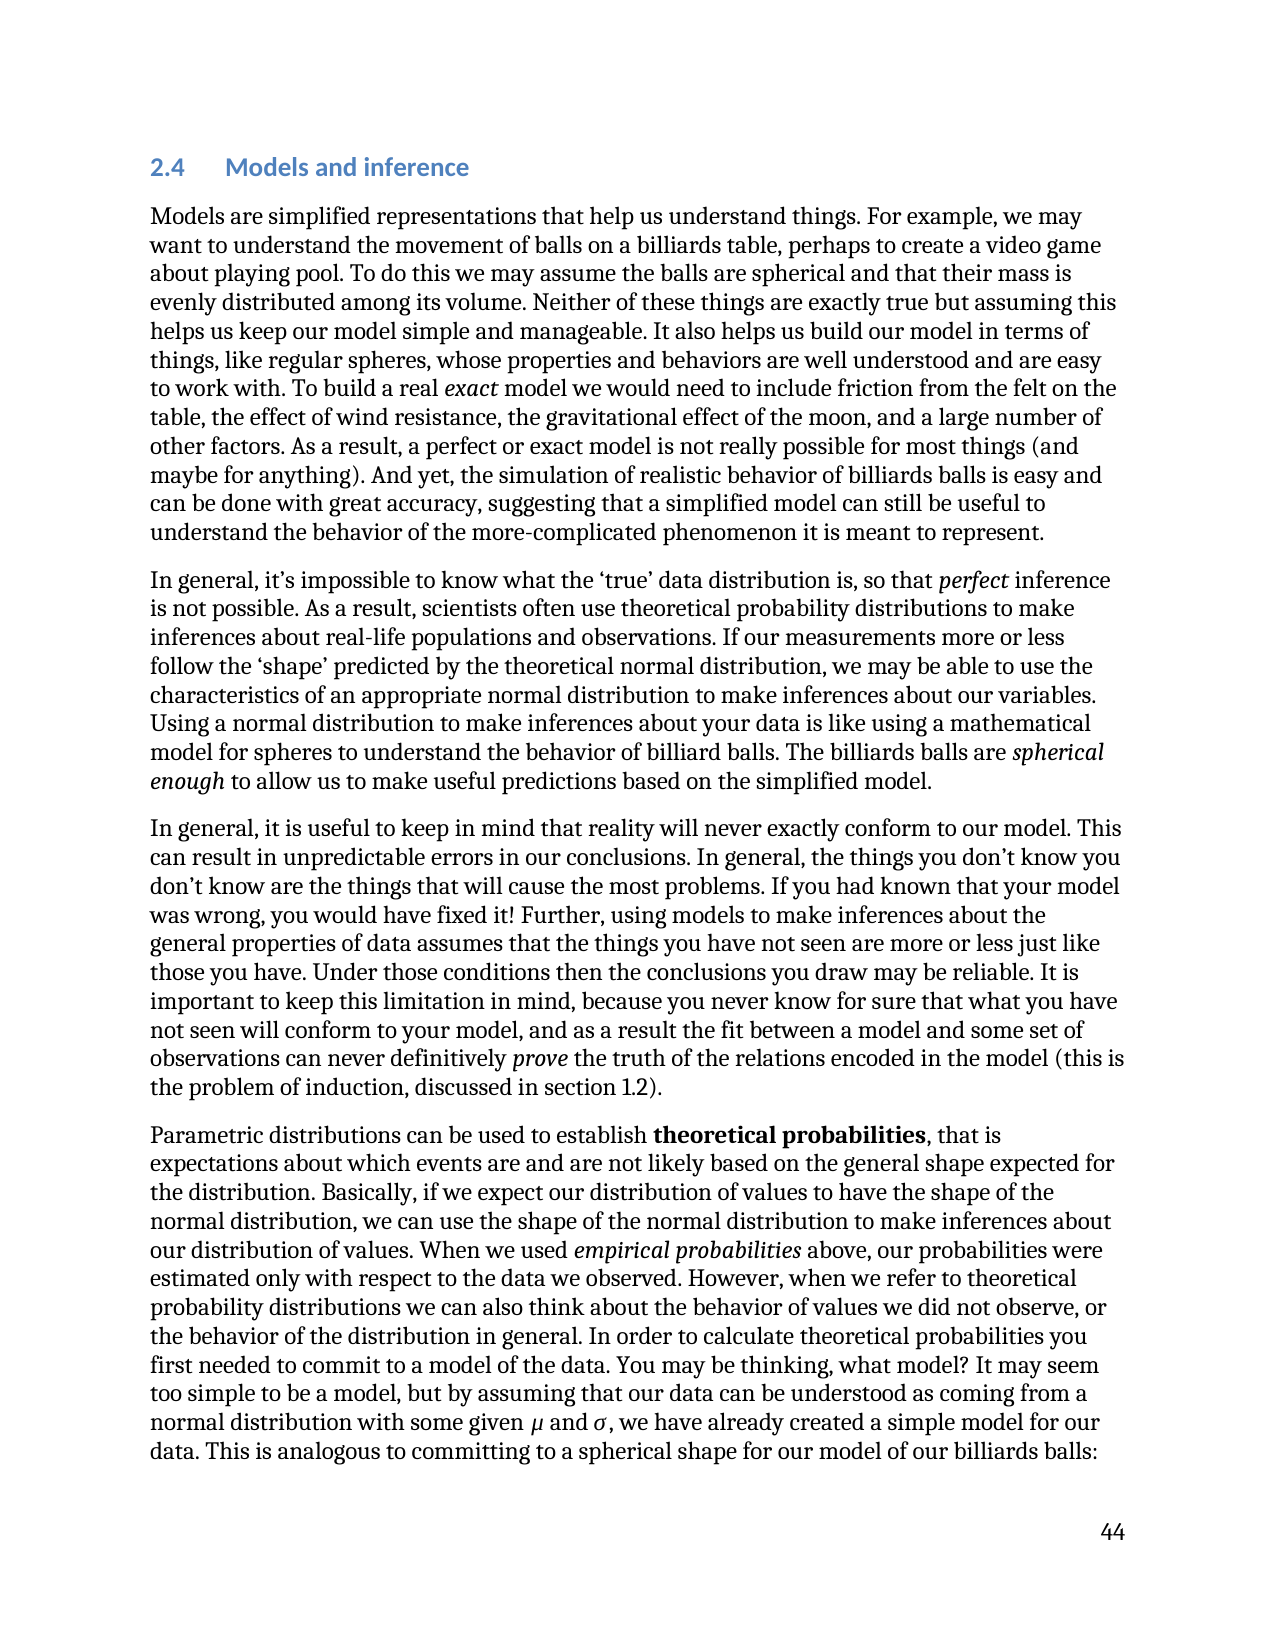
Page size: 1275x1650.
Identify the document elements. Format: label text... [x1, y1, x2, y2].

text In general, it is useful to keep in mind that reality will never exactly conform to our model. This can result in unpredictable errors in our conclusions. In general, the things you don’t know you don’t know are the things that will cause the most problems. If you had known that your model was wrong, you would have fixed it! Further, using models to make inferences about the general properties of data assumes that the things you have not seen are more or less just like those you have. Under those conditions then the conclusions you draw may be reliable. It is important to keep this limitation in mind, because you never know for sure that what you have not seen will conform to your model, and as a result the fit between a model and some set of observations can never definitively prove the truth of the relations encoded in the model (this is the problem of induction, discussed in section 1.2). [150, 814, 1125, 1102]
text Models are simplified representations that help us understand things. For example, we may want to understand the movement of balls on a billiards table, perhaps to create a video game about playing pool. To do this we may assume the balls are spherical and that their mass is evenly distributed among its volume. Neither of these things are exactly true but assuming this helps us keep our model simple and manageable. It also helps us build our model in terms of things, like regular spheres, whose properties and behaviors are well understood and are easy to work with. To build a real exact model we would need to include friction from the felt on the table, the effect of wind resistance, the gravitational effect of the moon, and a large number of other factors. As a result, a perfect or exact model is not really possible for most things (and maybe for anything). And yet, the simulation of realistic behavior of billiards balls is easy and can be done with great accuracy, suggesting that a simplified model can still be useful to understand the behavior of the more-complicated phenomenon it is meant to represent. [150, 202, 1125, 547]
text In general, it’s impossible to know what the ‘true’ data distribution is, so that perfect inference is not possible. As a result, scientists often use theoretical probability distributions to make inferences about real-life populations and observations. If our measurements more or less follow the ‘shape’ predicted by the theoretical normal distribution, we may be able to use the characteristics of an appropriate normal distribution to make inferences about our variables. Using a normal distribution to make inferences about your data is like using a mathematical model for spheres to understand the behavior of billiard balls. The billiards balls are spherical enough to allow us to make useful predictions based on the simplified model. [150, 566, 1125, 796]
subtitle 2.4 Models and inference [150, 150, 1125, 183]
